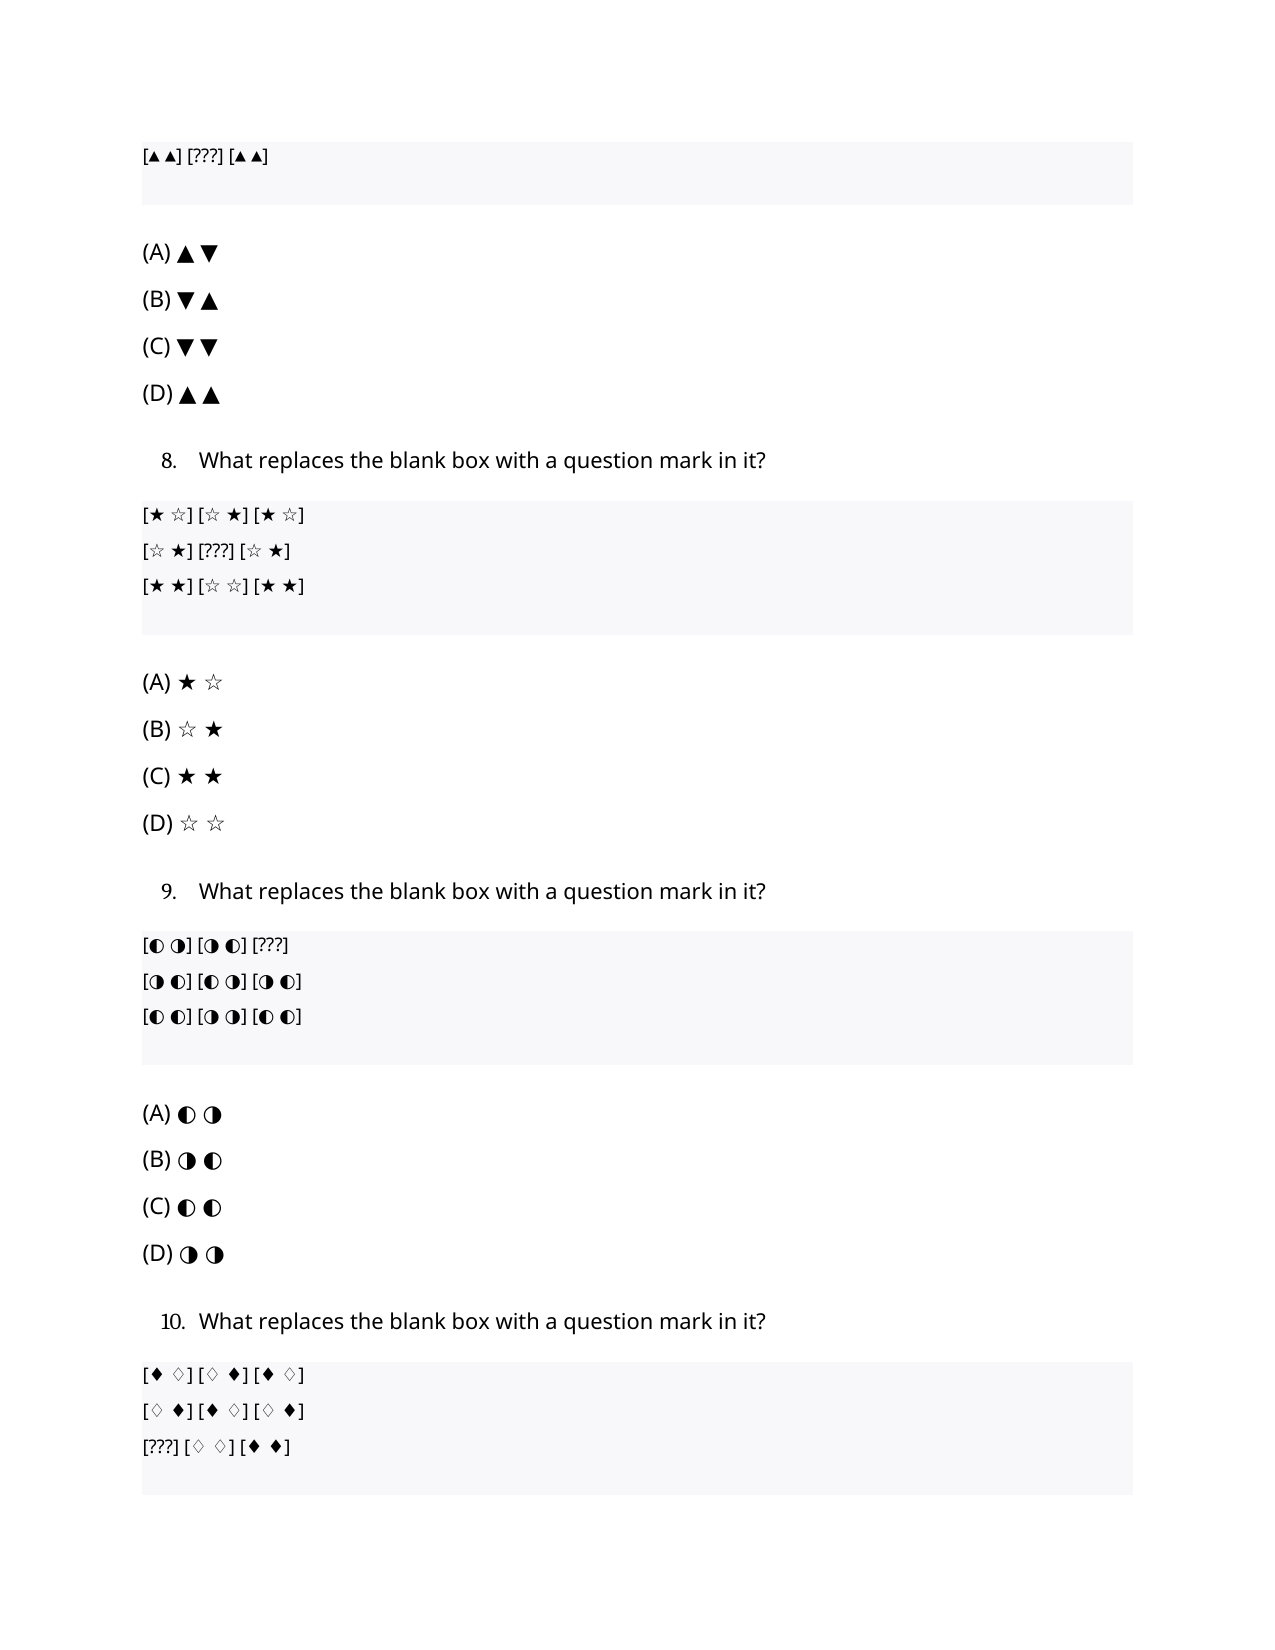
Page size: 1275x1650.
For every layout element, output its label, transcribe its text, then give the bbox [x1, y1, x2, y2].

list What replaces the blank box with a question mark in it? [161, 1306, 1133, 1336]
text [142, 142, 1133, 205]
text (A) ▲ ▼ (B) ▼ ▲ (C) ▼ ▼ (D) ▲ ▲ [142, 236, 1133, 408]
text [★ ☆] [☆ ★] [★ ☆] [☆ ★] [???] [☆ ★] [★ ★] [☆ ☆] [★ ★] [142, 501, 1133, 635]
text (A) ★ ☆ (B) ☆ ★ (C) ★ ★ (D) ☆ ☆ [142, 666, 1133, 838]
text (A) ◐ ◑ (B) ◑ ◐ (C) ◐ ◐ (D) ◑ ◑ [142, 1097, 1133, 1268]
text [◐ ◑] [◑ ◐] [???] [◑ ◐] [◐ ◑] [◑ ◐] [◐ ◐] [◑ ◑] [◐ ◐] [142, 931, 1133, 1065]
text [♦ ♢] [♢ ♦] [♦ ♢] [♢ ♦] [♦ ♢] [♢ ♦] [???] [♢ ♢] [♦ ♦] [142, 1362, 1133, 1495]
list What replaces the blank box with a question mark in it? [161, 876, 1133, 906]
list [161, 446, 1133, 475]
